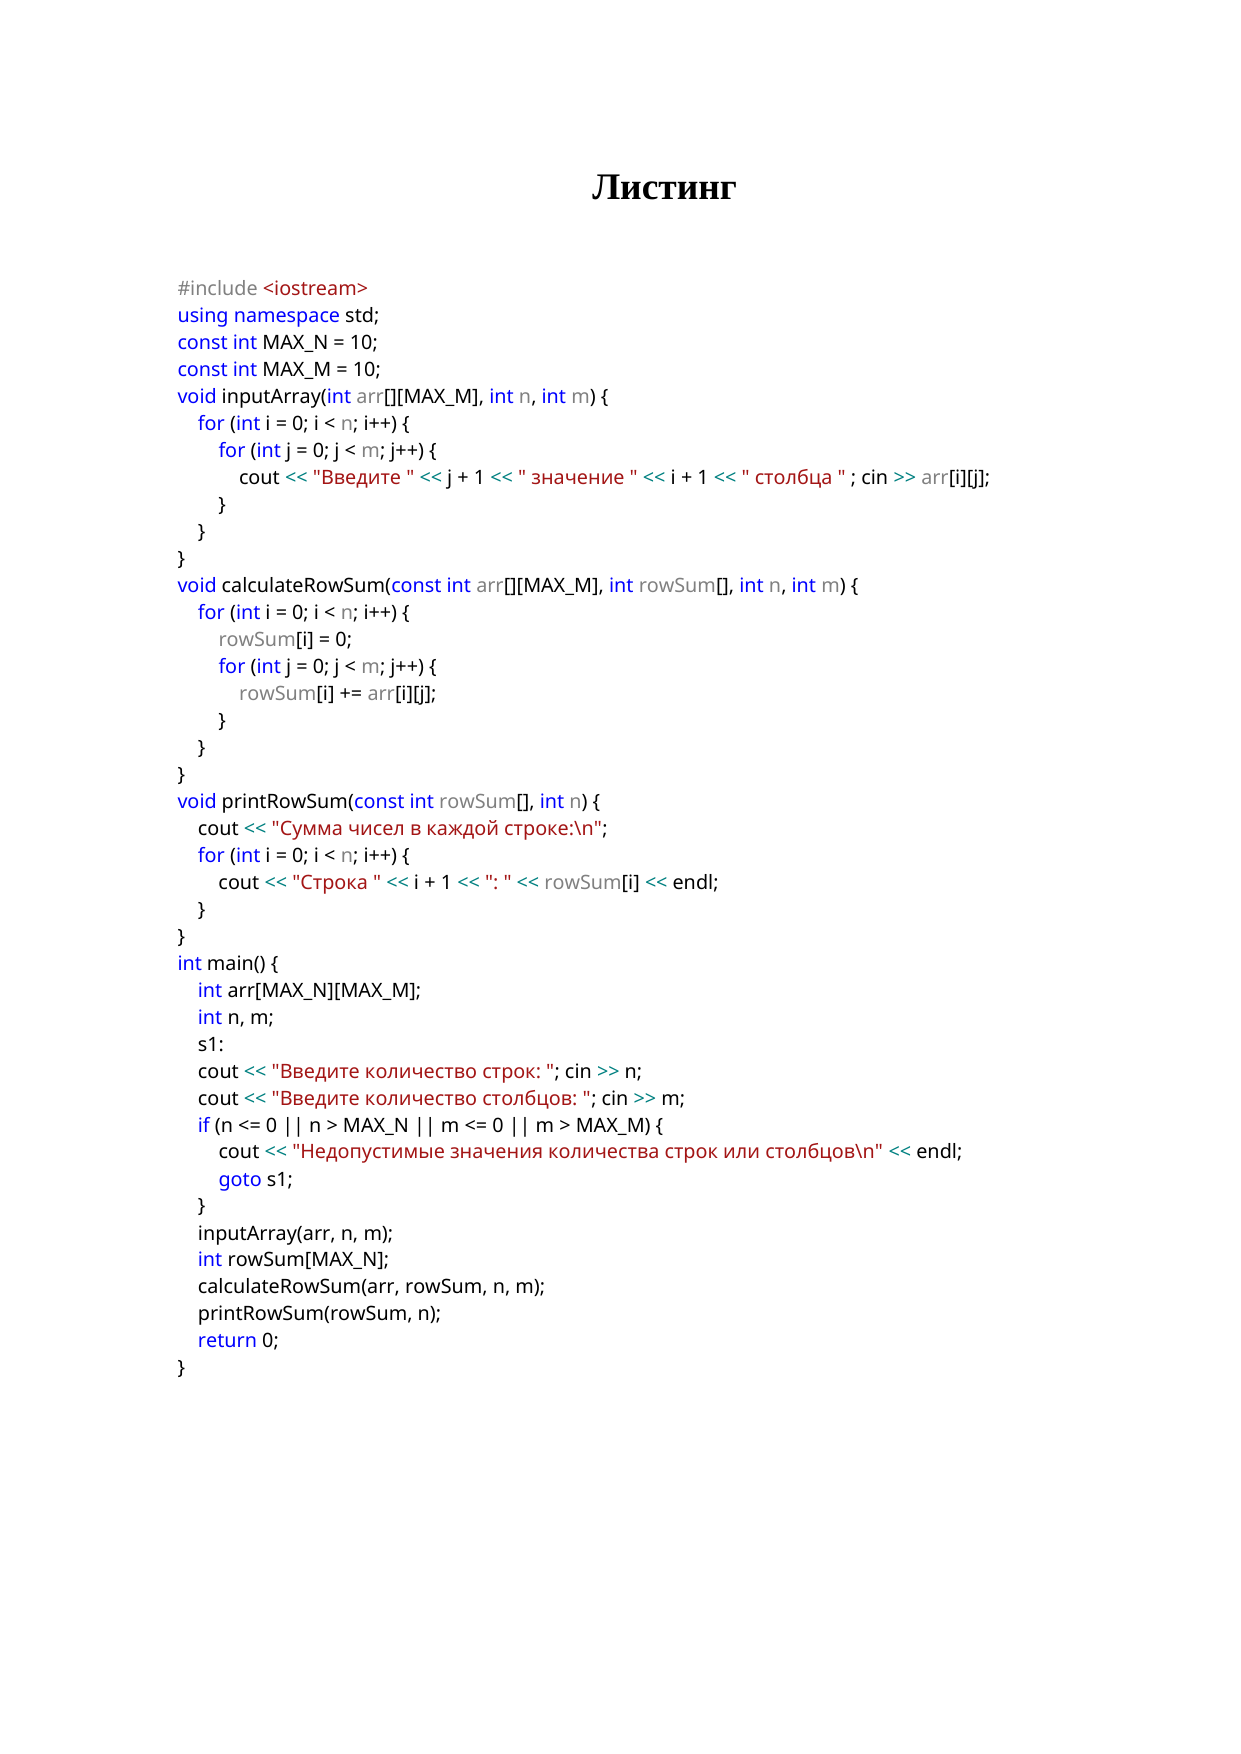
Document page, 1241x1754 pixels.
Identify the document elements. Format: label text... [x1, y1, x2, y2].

text int rowSum[MAX_N]; [177, 1246, 1152, 1273]
text for (int j = 0; j < m; j++) { [177, 652, 1152, 679]
text for (int j = 0; j < m; j++) { [177, 436, 1152, 463]
text calculateRowSum(arr, rowSum, n, m); [177, 1273, 1152, 1300]
text } [177, 895, 1152, 922]
text void inputArray(int arr[][MAX_M], int n, int m) { [177, 382, 1152, 409]
text } [177, 760, 1152, 787]
text } [177, 706, 1152, 733]
text s1: [177, 1030, 1152, 1057]
text inputArray(arr, n, m); [177, 1219, 1152, 1246]
text cout << "Введите " << j + 1 << " значение " << i + 1 << " столбца " ; cin >> arr[i][j]; [177, 463, 1152, 490]
text } [177, 922, 1152, 949]
text cout << "Строка " << i + 1 << ": " << rowSum[i] << endl; [177, 868, 1152, 895]
text goto s1; [177, 1165, 1152, 1192]
text cout << "Введите количество строк: "; cin >> n; [177, 1057, 1152, 1084]
text void calculateRowSum(const int arr[][MAX_M], int rowSum[], int n, int m) { [177, 571, 1152, 598]
text rowSum[i] = 0; [177, 625, 1152, 652]
text } [177, 544, 1152, 571]
text } [177, 1192, 1152, 1219]
text cout << "Введите количество столбцов: "; cin >> m; [177, 1084, 1152, 1111]
text for (int i = 0; i < n; i++) { [177, 598, 1152, 625]
text } [177, 517, 1152, 544]
text rowSum[i] += arr[i][j]; [177, 679, 1152, 706]
text cout << "Сумма чисел в каждой строке:\n"; [177, 814, 1152, 841]
text for (int i = 0; i < n; i++) { [177, 409, 1152, 436]
text void printRowSum(const int rowSum[], int n) { [177, 787, 1152, 814]
text } [177, 733, 1152, 760]
text const int MAX_N = 10; [177, 328, 1152, 355]
list Листинг [177, 165, 1152, 208]
text int arr[MAX_N][MAX_M]; [177, 976, 1152, 1003]
text } [177, 490, 1152, 517]
text cout << "Недопустимые значения количества строк или столбцов\n" << endl; [177, 1138, 1152, 1165]
text #include <iostream> [177, 274, 1152, 301]
text using namespace std; [177, 301, 1152, 328]
text int n, m; [177, 1003, 1152, 1030]
text const int MAX_M = 10; [177, 355, 1152, 382]
text printRowSum(rowSum, n); [177, 1300, 1152, 1327]
text return 0; [177, 1327, 1152, 1354]
list } [177, 1354, 1152, 1381]
text int main() { [177, 949, 1152, 976]
text for (int i = 0; i < n; i++) { [177, 841, 1152, 868]
text if (n <= 0 || n > MAX_N || m <= 0 || m > MAX_M) { [177, 1111, 1152, 1138]
